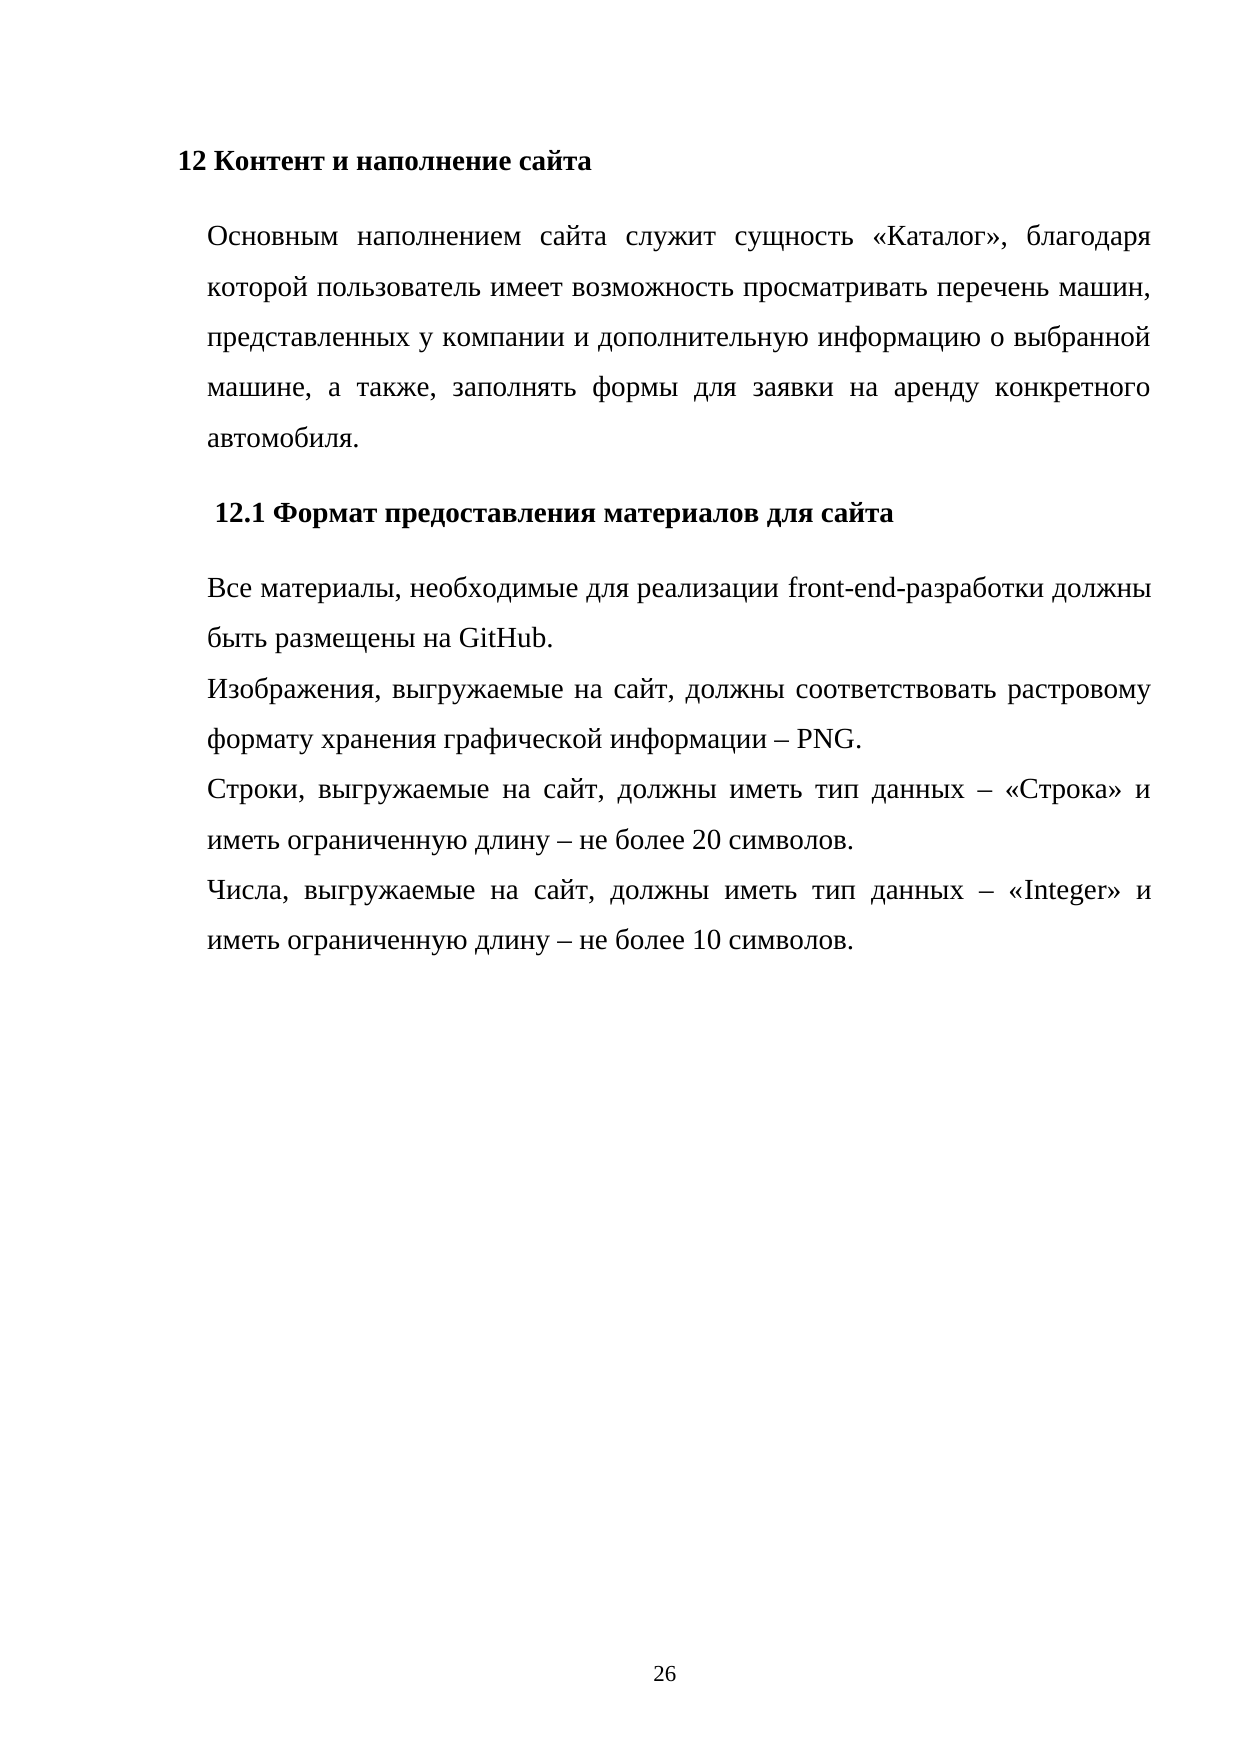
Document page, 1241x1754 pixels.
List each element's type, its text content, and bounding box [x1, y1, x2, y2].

text Изображения, выгружаемые на сайт, должны соответствовать растровому формату хранения графической информации – PNG. [207, 671, 1152, 755]
text Числа, выгружаемые на сайт, должны иметь тип данных – «Integer» и иметь ограниченную длину – не более 10 символов. [207, 872, 1152, 956]
text Контент и наполнение сайта [177, 143, 1152, 177]
text Все материалы, необходимые для реализации front-end-разработки должны быть размещены на GitHub. [207, 570, 1152, 654]
list Формат предоставления материалов для сайта [214, 495, 1152, 528]
text Строки, выгружаемые на сайт, должны иметь тип данных – «Строка» и иметь ограниченную длину – не более 20 символов. [207, 772, 1152, 855]
text Основным наполнением сайта служит сущность «Каталог», благодаря которой пользователь имеет возможность просматривать перечень машин, представленных у компании и дополнительную информацию о выбранной машине, а также, заполнять формы для заявки на аренду конкретного автомобиля. [207, 218, 1152, 453]
